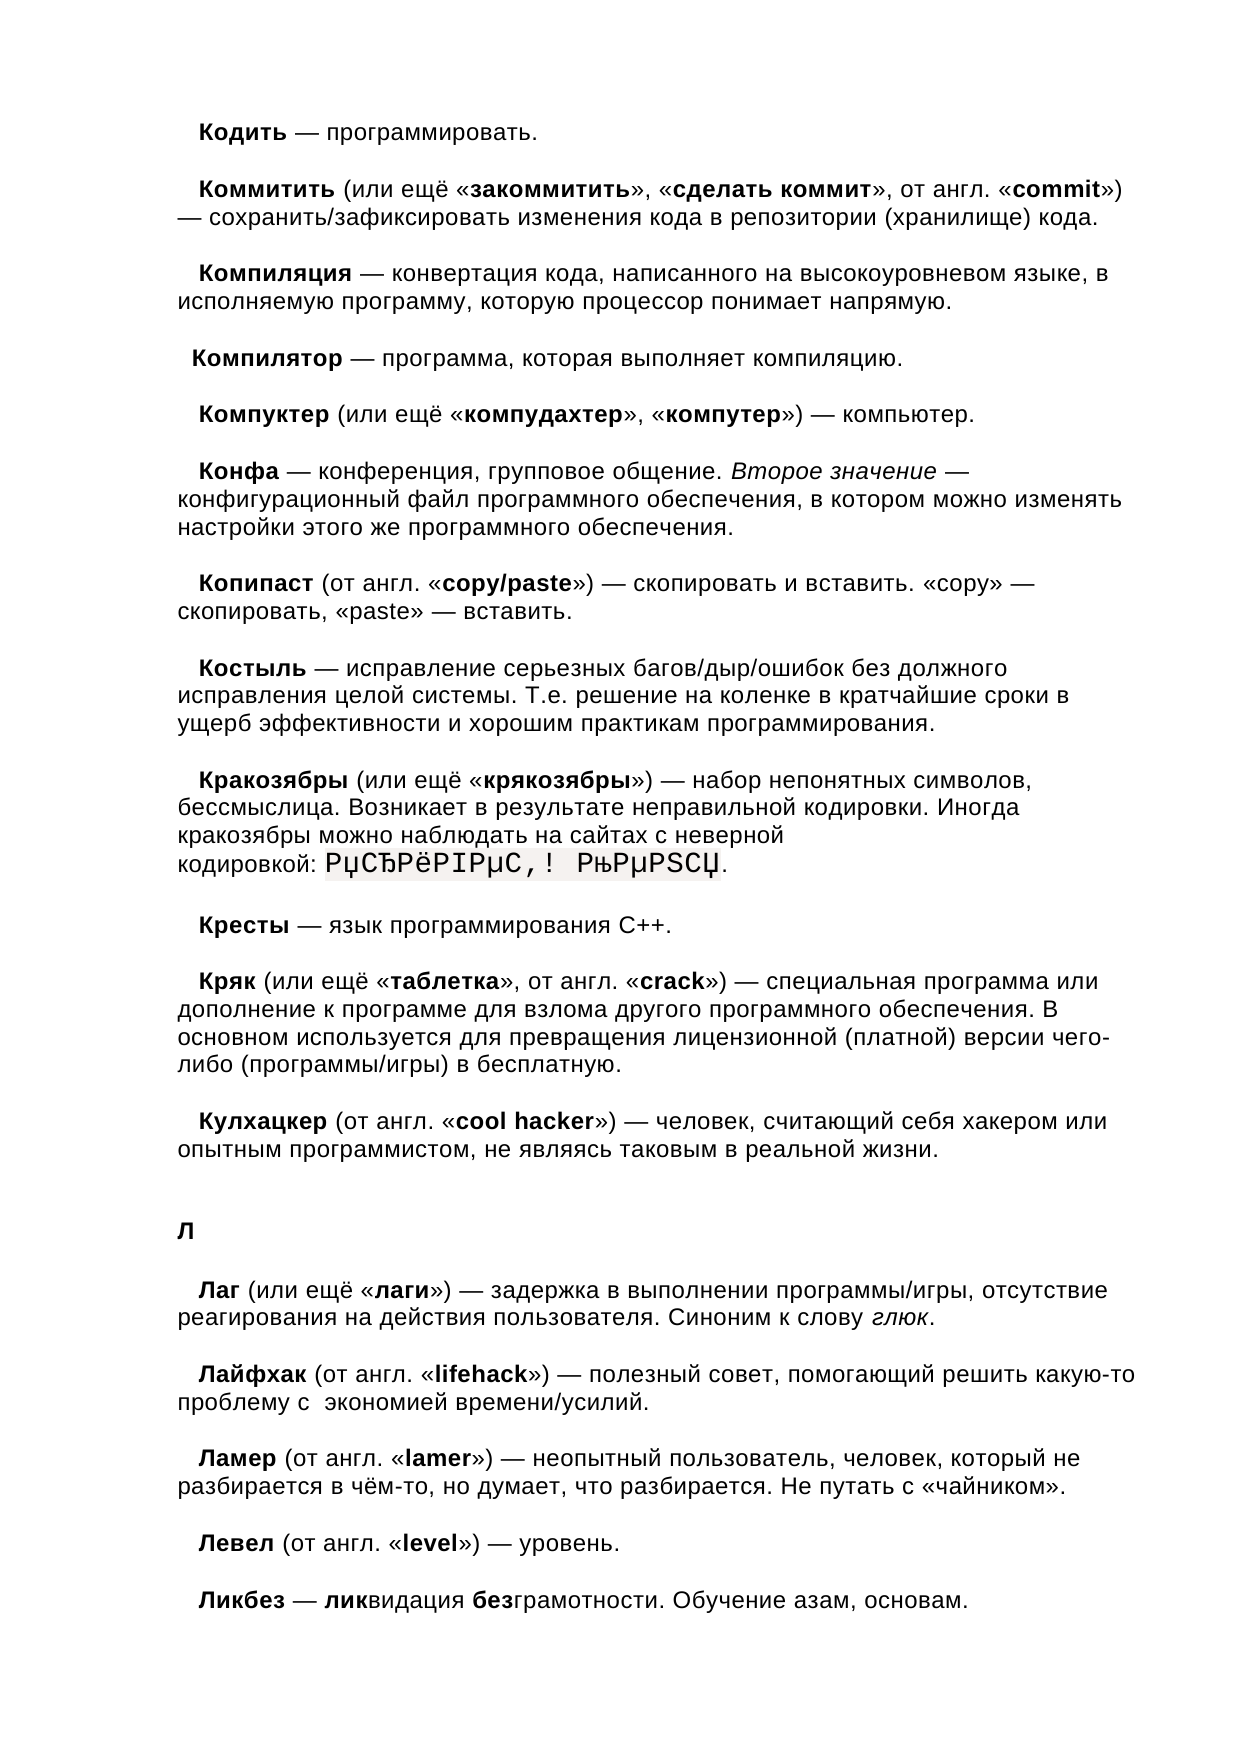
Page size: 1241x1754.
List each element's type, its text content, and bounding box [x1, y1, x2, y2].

text Компуктер (или ещё «компудахтер», «компутер») — компьютер. [177, 400, 1152, 428]
text Кодить — программировать. [177, 118, 1152, 146]
text Лайфхак (от англ. «lifehack») — полезный совет, помогающий решить какую-то проблему с экономией времени/усилий. [177, 1360, 1152, 1415]
text Л [177, 1217, 1152, 1244]
text Кракозябры (или ещё «крякозябры») — набор непонятных символов, бессмыслица. Возникает в результате неправильной кодировки. Иногда кракозябры можно наблюдать на сайтах с неверной кодировкой: РџСЂРёРІРµС‚! РњРµРЅСЏ. [177, 766, 1152, 881]
text Ликбез — ликвидация безграмотности. Обучение азам, основам. [177, 1586, 1152, 1613]
text Коммитить (или ещё «закоммитить», «сделать коммит», от англ. «commit») — сохранить/зафиксировать изменения кода в репозитории (хранилище) кода. [177, 175, 1152, 230]
text Костыль — исправление серьезных багов/дыр/ошибок без должного исправления целой системы. Т.е. решение на коленке в кратчайшие сроки в ущерб эффективности и хорошим практикам программирования. [177, 653, 1152, 736]
text Кулхацкер (от англ. «cool hacker») — человек, считающий себя хакером или опытным программистом, не являясь таковым в реальной жизни. [177, 1107, 1152, 1162]
text Лаг (или ещё «лаги») — задержка в выполнении программы/игры, отсутствие реагирования на действия пользователя. Синоним к слову глюк. [177, 1276, 1152, 1331]
text Ламер (от англ. «lamer») — неопытный пользователь, человек, который не разбирается в чём-то, но думает, что разбирается. Не путать с «чайником». [177, 1444, 1152, 1499]
text Компилятор — программа, которая выполняет компиляцию. [177, 344, 1152, 371]
text Конфа — конференция, групповое общение. Второе значение — конфигурационный файл программного обеспечения, в котором можно изменять настройки этого же программного обеспечения. [177, 457, 1152, 540]
text Кряк (или ещё «таблетка», от англ. «crack») — специальная программа или дополнение к программе для взлома другого программного обеспечения. В основном используется для превращения лицензионной (платной) версии чего-либо (программы/игры) в бесплатную. [177, 967, 1152, 1078]
text Копипаст (от англ. «copy/paste») — скопировать и вставить. «copy» — скопировать, «paste» — вставить. [177, 569, 1152, 624]
text Левел (от англ. «level») — уровень. [177, 1529, 1152, 1556]
text Кресты — язык программирования С++. [177, 911, 1152, 938]
text Компиляция — конвертация кода, написанного на высокоуровневом языке, в исполняемую программу, которую процессор понимает напрямую. [177, 259, 1152, 314]
